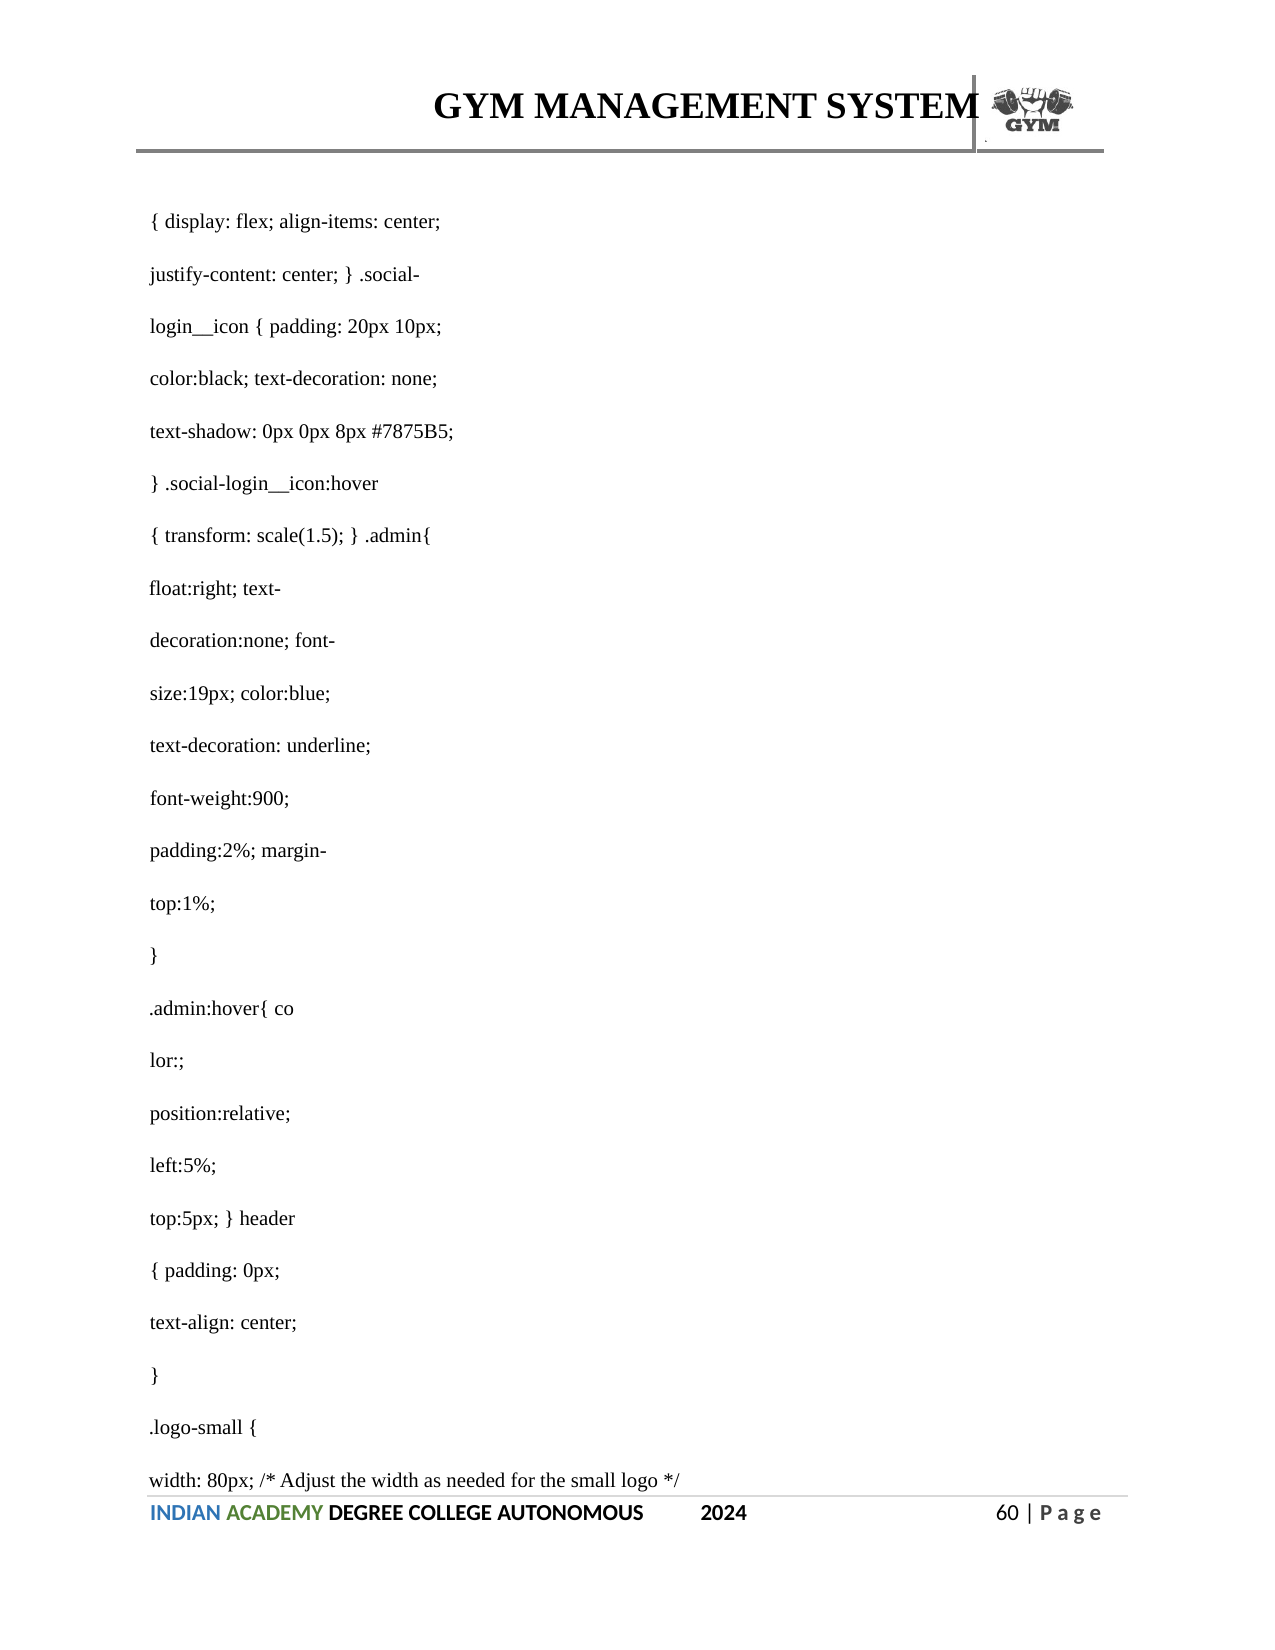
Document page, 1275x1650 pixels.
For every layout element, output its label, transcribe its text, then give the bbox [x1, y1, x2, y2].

text } [148, 943, 1137, 967]
text .admin:hover{ color:; position:relative; left:5%; top:5px; } header { padding: 0px; text-align: center; } [148, 996, 297, 1387]
text width: 80px; /* Adjust the width as needed for the small logo */ [148, 1468, 1137, 1492]
text .logo-small { [148, 1415, 1137, 1439]
picture [985, 81, 1078, 142]
text float:right; text-decoration:none; font-size:19px; color:blue; text-decoration: underline; font-weight:900; padding:2%; margin-top:1%; [148, 576, 372, 914]
